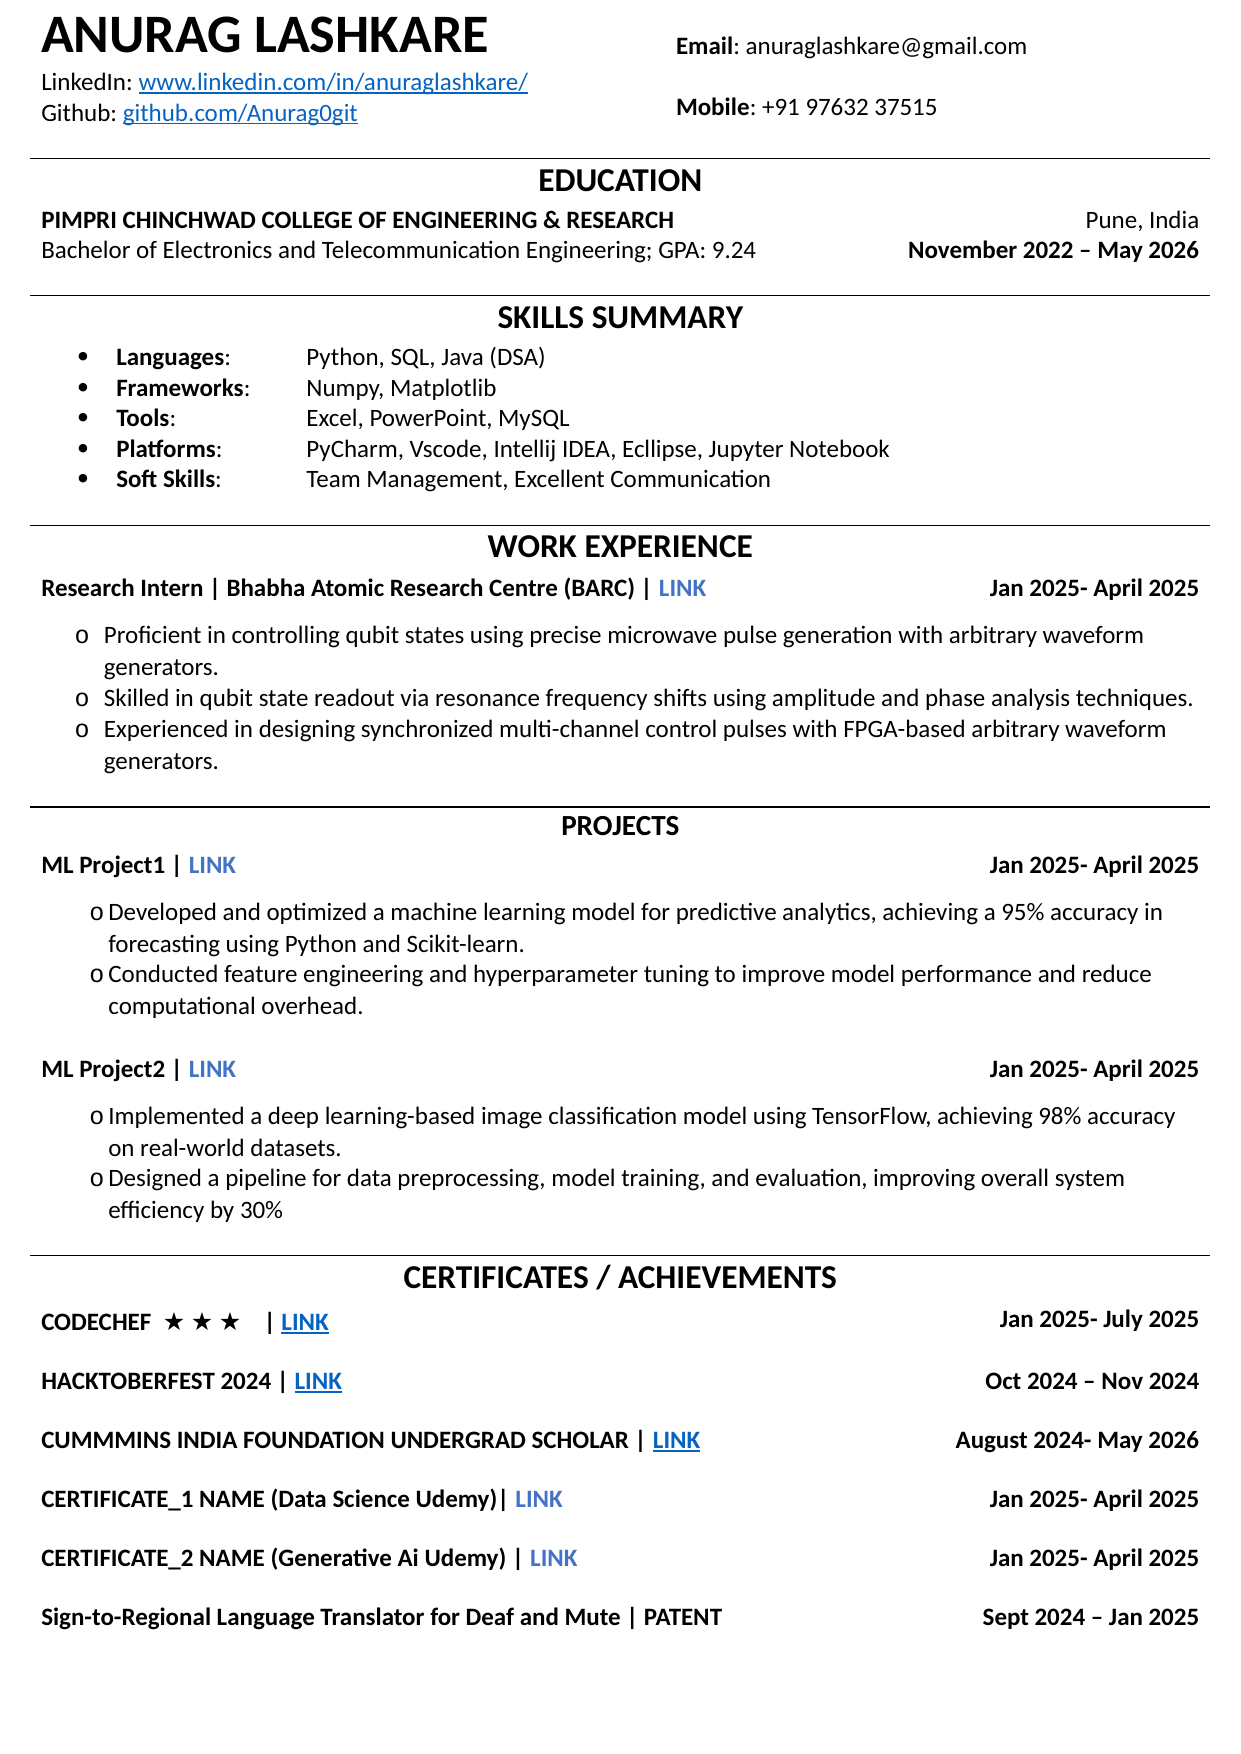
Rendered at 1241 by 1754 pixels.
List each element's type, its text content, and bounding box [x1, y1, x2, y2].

table_cell CERTIFICATE_1 NAME (Data Science Udemy)| LINK [30, 1483, 841, 1542]
table_cell Jan 2025- April 2025 [841, 847, 1210, 896]
table_cell Jan 2025- April 2025 [841, 1542, 1210, 1601]
table_cell Jan 2025- April 2025 [841, 1051, 1210, 1100]
table_cell Oct 2024 – Nov 2024 [841, 1365, 1210, 1424]
table_cell WORK EXPERIENCE [30, 526, 1210, 571]
table_cell Sign-to-Regional Language Translator for Deaf and Mute | PATENT [30, 1601, 841, 1661]
table_cell August 2024- May 2026 [841, 1424, 1210, 1483]
table_cell Python, SQL, Java (DSA) Numpy, Matplotlib Excel, PowerPoint, MySQL PyCharm, Vscode, Intellij IDEA, Ecllipse, Jupyter Notebook Team Management, Excellent Communication [295, 341, 1210, 524]
table_cell CERTIFICATES / ACHIEVEMENTS [30, 1256, 1210, 1301]
table_cell Implemented a deep learning-based image classification model using TensorFlow, achieving 98% accuracy on real-world datasets. Designed a pipeline for data preprocessing, model training, and evaluation, improving overall system efficiency by 30% [30, 1100, 1210, 1255]
table_cell Research Intern | Bhabha Atomic Research Centre (BARC) | LINK [30, 571, 841, 619]
table_cell PROJECTS [30, 808, 1210, 847]
table_cell Jan 2025- April 2025 [841, 1483, 1210, 1542]
table_cell CODECHEF ★ ★ ★ | LINK [30, 1301, 841, 1365]
table_header ANURAG LASHKARE LinkedIn: www.linkedin.com/in/anuraglashkare/ Github: github.com/Anurag0git [30, 0, 664, 158]
table_cell Proficient in controlling qubit states using precise microwave pulse generation with arbitrary waveform generators. Skilled in qubit state readout via resonance frequency shifts using amplitude and phase analysis techniques. Experienced in designing synchronized multi-channel control pulses with FPGA-based arbitrary waveform generators. [30, 620, 1210, 806]
table_cell ML Project1 | LINK [30, 847, 841, 896]
table_cell CUMMMINS INDIA FOUNDATION UNDERGRAD SCHOLAR | LINK [30, 1424, 841, 1483]
table_cell Jan 2025- April 2025 [841, 571, 1210, 619]
table_cell EDUCATION [30, 159, 1210, 204]
table_header Email: anuraglashkare@gmail.com Mobile: +91 97632 37515 [665, 0, 1210, 158]
table_cell Jan 2025- July 2025 [841, 1301, 1210, 1365]
table_cell Pune, India November 2022 – May 2026 [826, 204, 1210, 295]
table_cell SKILLS SUMMARY [30, 296, 1210, 341]
table_cell ML Project2 | LINK [30, 1051, 841, 1100]
table_cell CERTIFICATE_2 NAME (Generative Ai Udemy) | LINK [30, 1542, 841, 1601]
table_cell Developed and optimized a machine learning model for predictive analytics, achieving a 95% accuracy in forecasting using Python and Scikit-learn. Conducted feature engineering and hyperparameter tuning to improve model performance and reduce computational overhead. [30, 896, 1210, 1051]
table_cell Languages: Frameworks: Tools: Platforms: Soft Skills: [30, 341, 295, 524]
table_cell PIMPRI CHINCHWAD COLLEGE OF ENGINEERING & RESEARCH Bachelor of Electronics and Telecommunication Engineering; GPA: 9.24 [30, 204, 826, 295]
table_cell Sept 2024 – Jan 2025 [841, 1601, 1210, 1661]
table_cell HACKTOBERFEST 2024 | LINK [30, 1365, 841, 1424]
